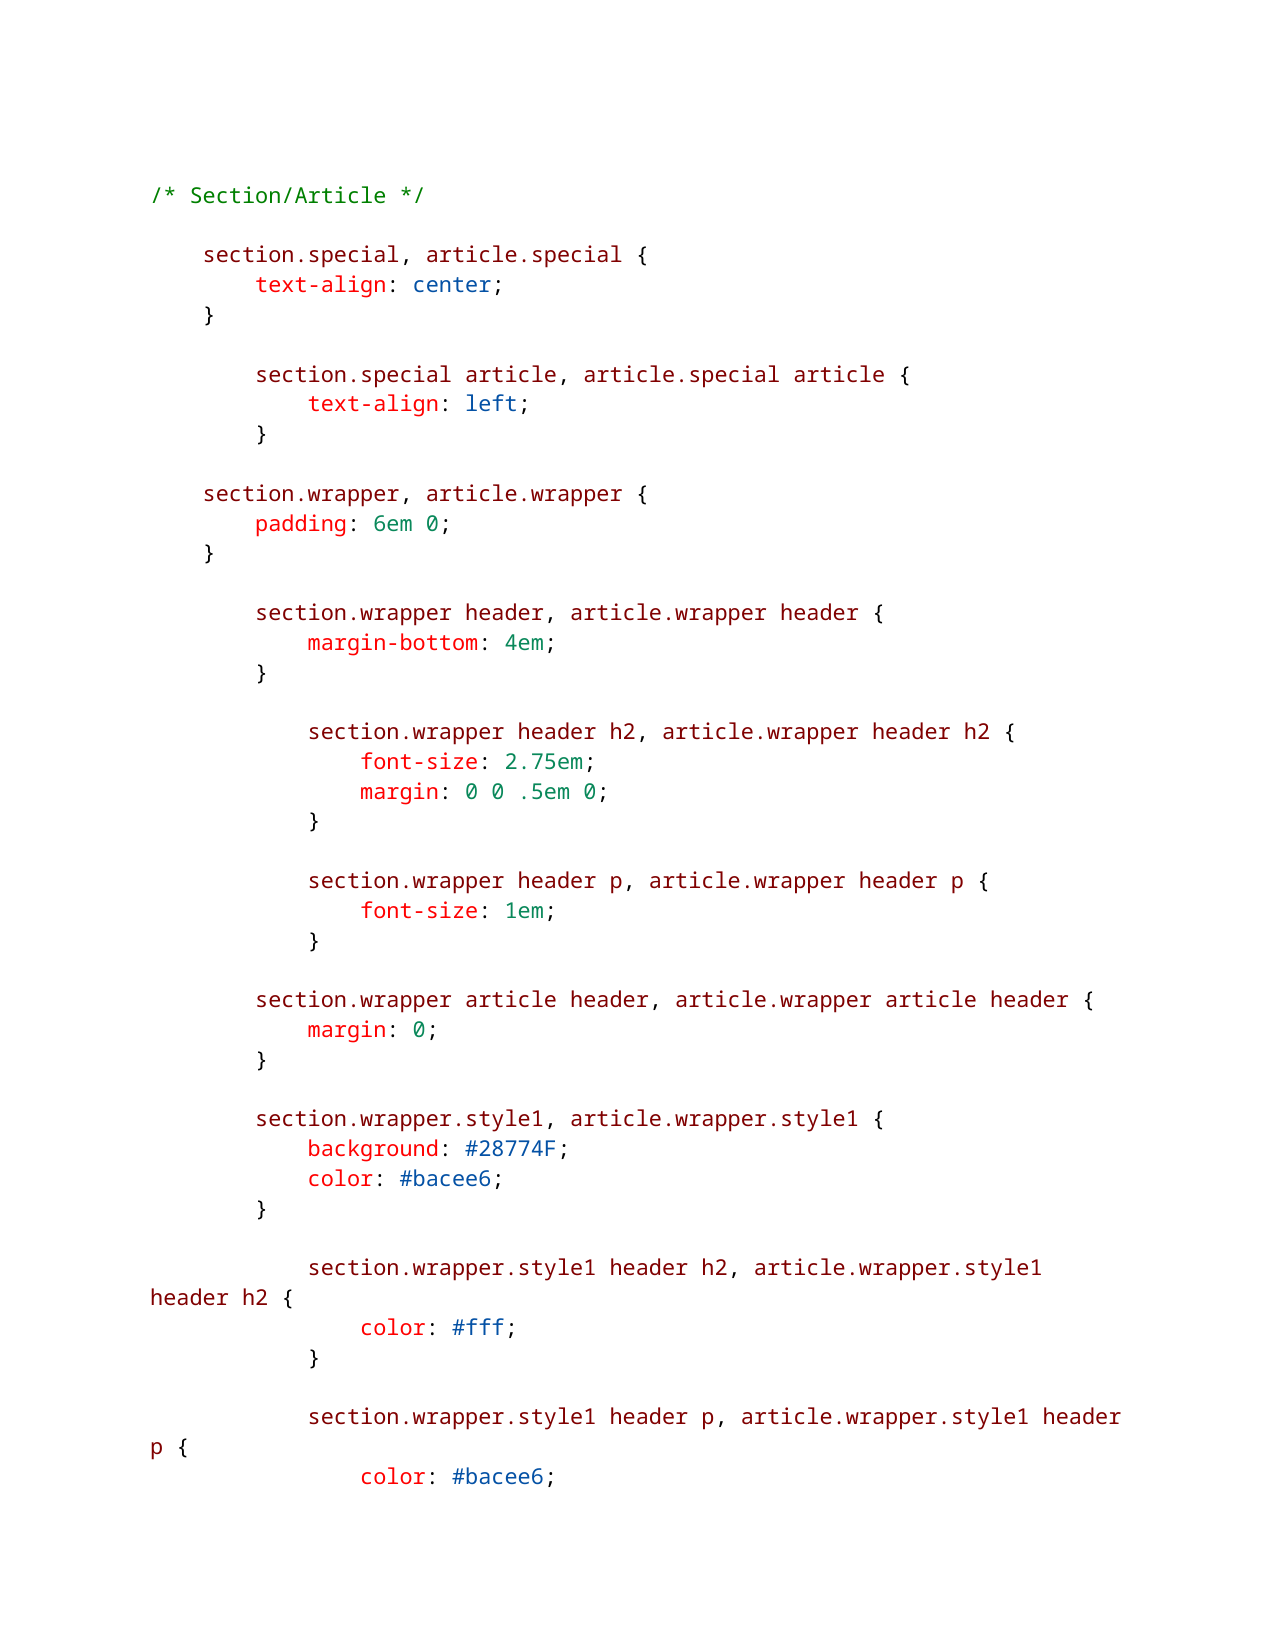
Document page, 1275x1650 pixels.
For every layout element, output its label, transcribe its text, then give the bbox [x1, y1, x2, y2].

text text-align: left; [150, 388, 1125, 418]
text section.wrapper header h2, article.wrapper header h2 { [150, 716, 1125, 746]
text margin: 0 0 .5em 0; [150, 776, 1125, 805]
text section.wrapper.style1 header p, article.wrapper.style1 header p { [150, 1401, 1125, 1461]
text } [150, 805, 1125, 835]
text color: #bacee6; [150, 1163, 1125, 1193]
text padding: 6em 0; [150, 507, 1125, 537]
text } [150, 418, 1125, 448]
text /* Section/Article */ [150, 180, 1125, 209]
text margin: 0; [150, 1014, 1125, 1044]
text section.special, article.special { [150, 239, 1125, 269]
text } [150, 299, 1125, 329]
text section.wrapper header p, article.wrapper header p { [150, 865, 1125, 895]
text } [150, 537, 1125, 567]
text color: #fff; [150, 1312, 1125, 1342]
text } [150, 1193, 1125, 1222]
text section.wrapper.style1, article.wrapper.style1 { [150, 1103, 1125, 1133]
text section.wrapper article header, article.wrapper article header { [150, 984, 1125, 1014]
text } [150, 1342, 1125, 1371]
text section.special article, article.special article { [150, 358, 1125, 388]
text text-align: center; [150, 269, 1125, 299]
text background: #28774F; [150, 1133, 1125, 1163]
text font-size: 1em; [150, 895, 1125, 924]
text } [150, 1044, 1125, 1073]
text } [150, 924, 1125, 954]
text } [150, 656, 1125, 686]
text section.wrapper header, article.wrapper header { [150, 597, 1125, 627]
text section.wrapper, article.wrapper { [150, 478, 1125, 507]
text font-size: 2.75em; [150, 746, 1125, 776]
text color: #bacee6; [150, 1461, 1125, 1491]
text margin-bottom: 4em; [150, 627, 1125, 656]
text section.wrapper.style1 header h2, article.wrapper.style1 header h2 { [150, 1252, 1125, 1312]
